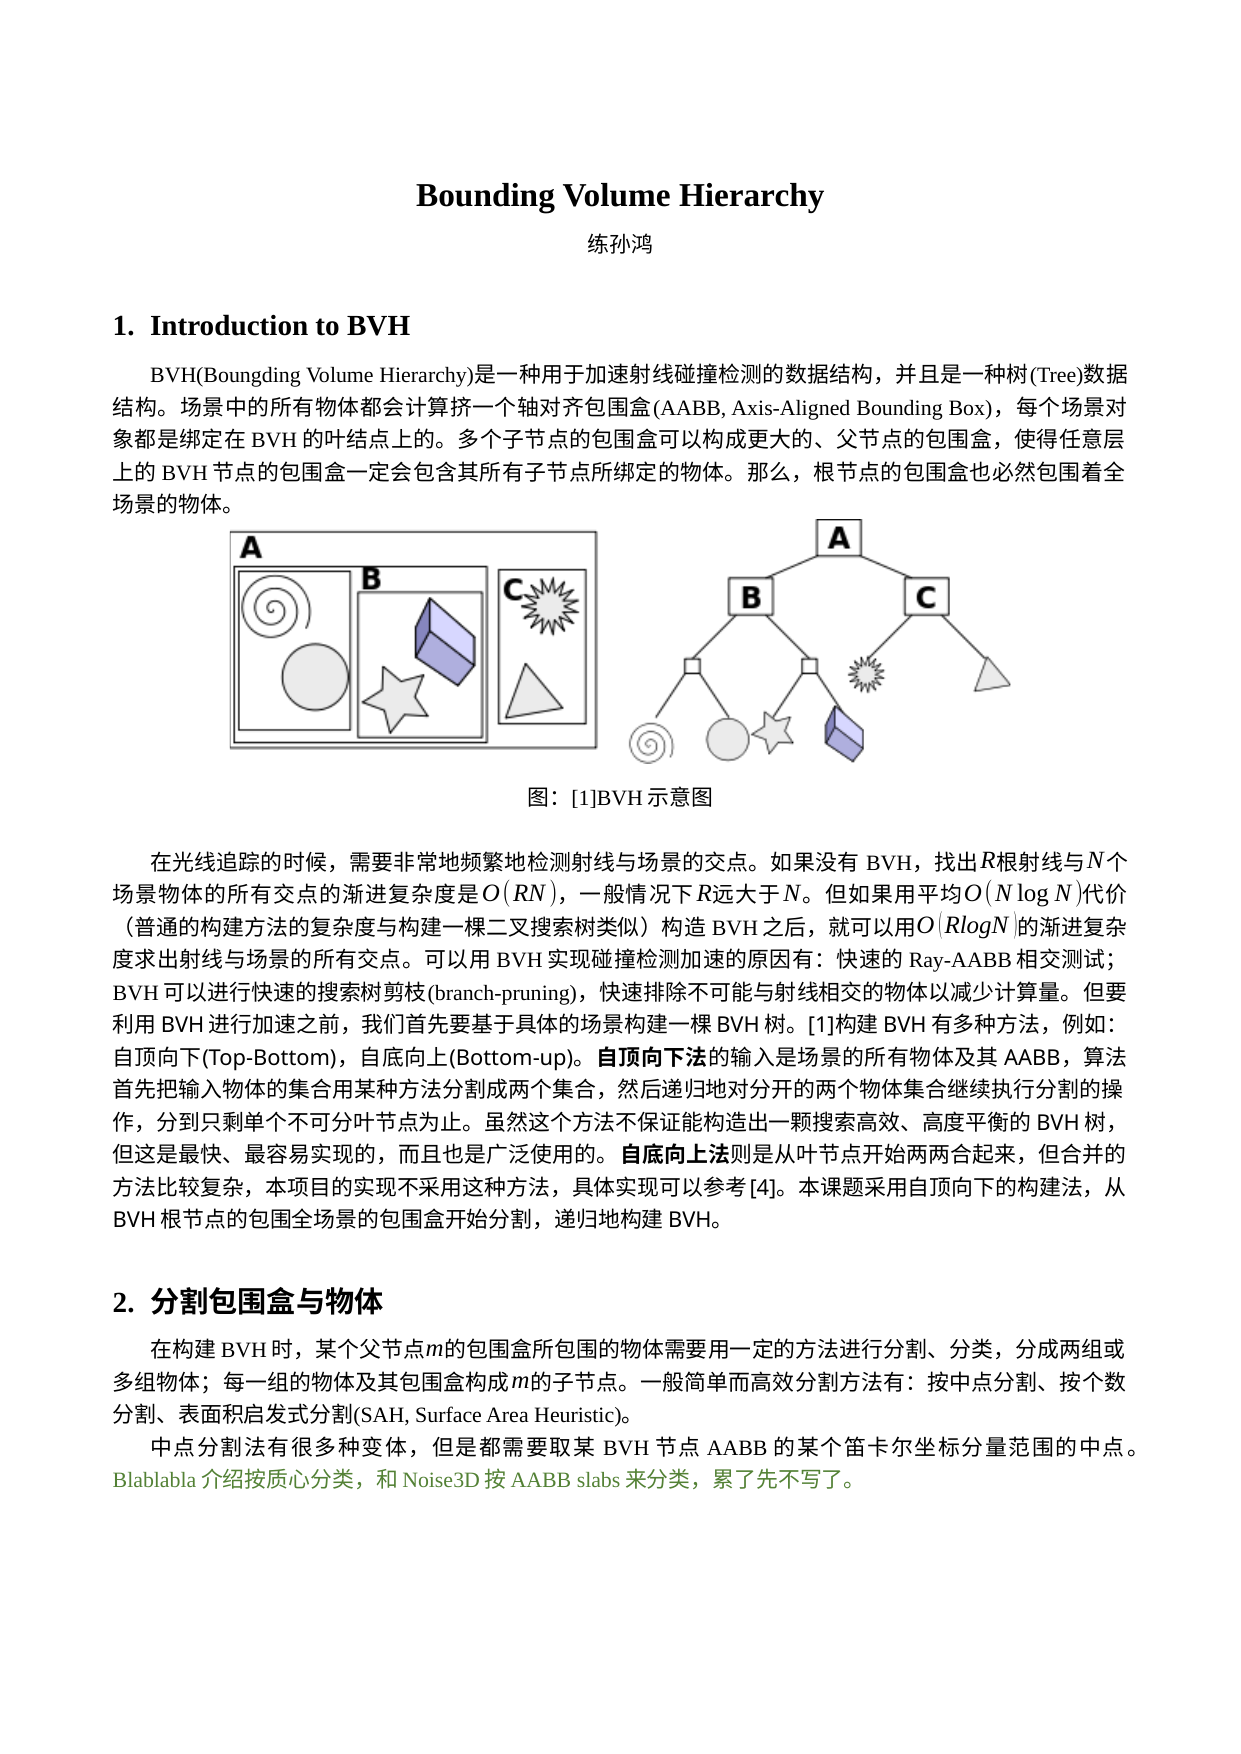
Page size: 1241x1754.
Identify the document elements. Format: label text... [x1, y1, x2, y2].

text 练孙鸿 [112, 227, 1128, 259]
list Introduction to BVH [112, 292, 1128, 357]
list 分割包围盒与物体 [112, 1267, 1128, 1332]
text 在构建BVH时，某个父节点的包围盒所包围的物体需要用一定的方法进行分割、分类，分成两组或多组物体；每一组的物体及其包围盒构成的子节点。一般简单而高效分割方法有：按中点分割、按个数分割、表面积启发式分割(SAH, Surface Area Heuristic)。 [112, 1332, 1128, 1429]
text Bounding Volume Hierarchy [112, 162, 1128, 227]
picture [229, 519, 1011, 764]
text 图：[1]BVH示意图 [112, 779, 1128, 812]
text BVH(Boungding Volume Hierarchy)是一种用于加速射线碰撞检测的数据结构，并且是一种树(Tree)数据结构。场景中的所有物体都会计算挤一个轴对齐包围盒(AABB, Axis-Aligned Bounding Box)，每个场景对象都是绑定在BVH的叶结点上的。多个子节点的包围盒可以构成更大的、父节点的包围盒，使得任意层上的BVH节点的包围盒一定会包含其所有子节点所绑定的物体。那么，根节点的包围盒也必然包围着全场景的物体。 [112, 357, 1128, 519]
text 中点分割法有很多种变体，但是都需要取某BVH节点AABB的某个笛卡尔坐标分量范围的中点。Blablabla介绍按质心分类，和Noise3D按AABB slabs来分类，累了先不写了。 [112, 1429, 1128, 1494]
text 在光线追踪的时候，需要非常地频繁地检测射线与场景的交点。如果没有BVH，找出根射线与个场景物体的所有交点的渐进复杂度是，一般情况下远大于。但如果用平均代价（普通的构建方法的复杂度与构建一棵二叉搜索树类似）构造BVH之后，就可以用的渐进复杂度求出射线与场景的所有交点。可以用BVH实现碰撞检测加速的原因有：快速的Ray-AABB相交测试；BVH可以进行快速的搜索树剪枝(branch-pruning)，快速排除不可能与射线相交的物体以减少计算量。但要利用BVH进行加速之前，我们首先要基于具体的场景构建一棵BVH树。[1]构建BVH有多种方法，例如：自顶向下(Top-Bottom)，自底向上(Bottom-up)。自顶向下法的输入是场景的所有物体及其AABB，算法首先把输入物体的集合用某种方法分割成两个集合，然后递归地对分开的两个物体集合继续执行分割的操作，分到只剩单个不可分叶节点为止。虽然这个方法不保证能构造出一颗搜索高效、高度平衡的BVH树，但这是最快、最容易实现的，而且也是广泛使用的。自底向上法则是从叶节点开始两两合起来，但合并的方法比较复杂，本项目的实现不采用这种方法，具体实现可以参考[4]。本课题采用自顶向下的构建法，从BVH根节点的包围全场景的包围盒开始分割，递归地构建BVH。 [112, 844, 1128, 1234]
